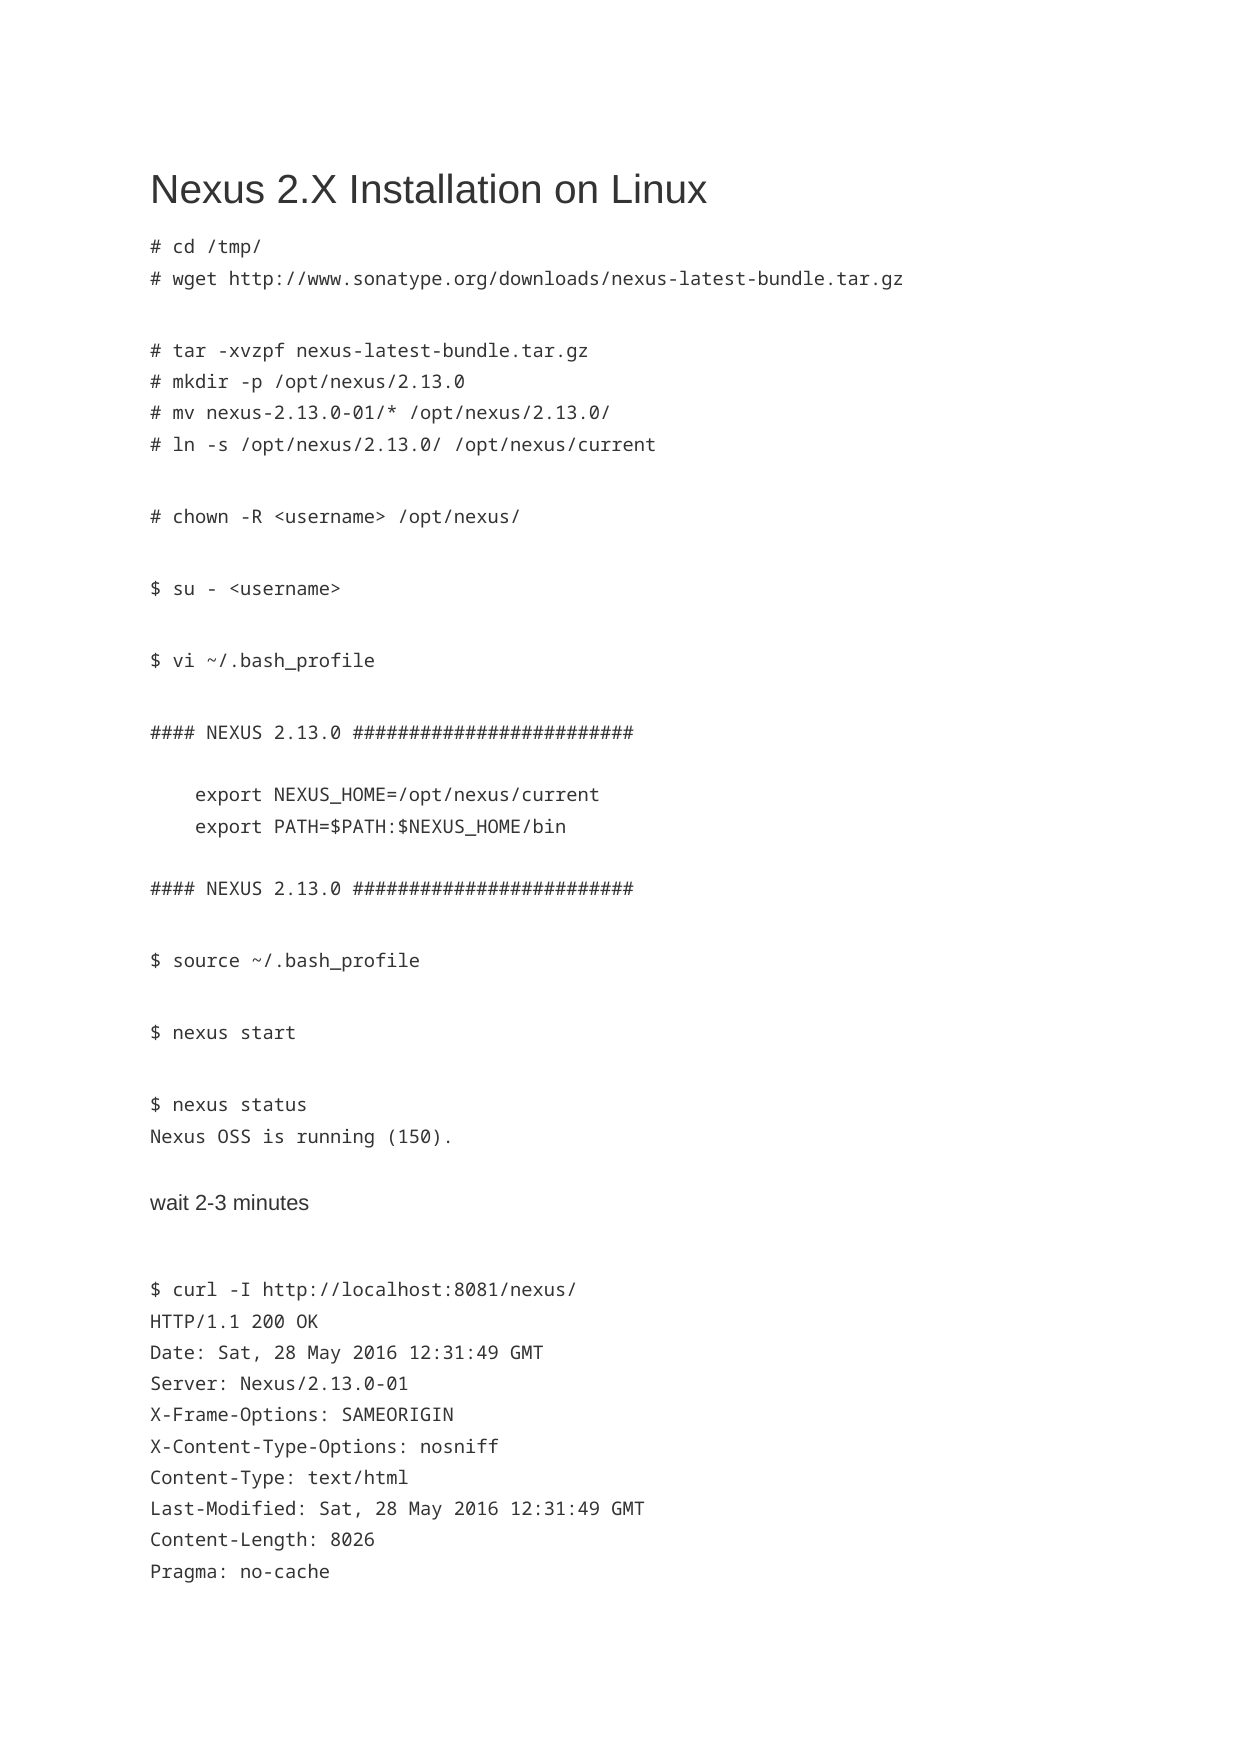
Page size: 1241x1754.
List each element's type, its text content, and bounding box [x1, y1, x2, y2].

text # chown -R <username> /opt/nexus/ [150, 497, 1090, 528]
text Last-Modified: Sat, 28 May 2016 12:31:49 GMT [150, 1490, 1090, 1521]
text $ su - <username> [150, 569, 1090, 601]
text export NEXUS_HOME=/opt/nexus/current [150, 776, 1090, 807]
text X-Frame-Options: SAMEORIGIN [150, 1396, 1090, 1427]
text $ curl -I http://localhost:8081/nexus/ [150, 1271, 1090, 1302]
text wait 2-3 minutes [150, 1189, 1090, 1214]
text # wget http://www.sonatype.org/downloads/nexus-latest-bundle.tar.gz [150, 259, 1090, 291]
text $ nexus start [150, 1014, 1090, 1045]
text HTTP/1.1 200 OK [150, 1302, 1090, 1333]
text Nexus OSS is running (150). [150, 1117, 1090, 1148]
text # cd /tmp/ [150, 228, 1090, 259]
text X-Content-Type-Options: nosniff [150, 1427, 1090, 1458]
text Pragma: no-cache [150, 1552, 1090, 1583]
subtitle Nexus 2.X Installation on Linux [150, 150, 1090, 212]
text # mkdir -p /opt/nexus/2.13.0 [150, 363, 1090, 394]
text #### NEXUS 2.13.0 ######################### [150, 713, 1090, 745]
text export PATH=$PATH:$NEXUS_HOME/bin [150, 807, 1090, 838]
text Server: Nexus/2.13.0-01 [150, 1365, 1090, 1396]
text #### NEXUS 2.13.0 ######################### [150, 870, 1090, 901]
text # ln -s /opt/nexus/2.13.0/ /opt/nexus/current [150, 425, 1090, 456]
text # tar -xvzpf nexus-latest-bundle.tar.gz [150, 331, 1090, 363]
text $ vi ~/.bash_profile [150, 641, 1090, 673]
text Content-Type: text/html [150, 1458, 1090, 1490]
text Date: Sat, 28 May 2016 12:31:49 GMT [150, 1333, 1090, 1365]
text Content-Length: 8026 [150, 1521, 1090, 1552]
text # mv nexus-2.13.0-01/* /opt/nexus/2.13.0/ [150, 394, 1090, 425]
text $ source ~/.bash_profile [150, 942, 1090, 973]
text $ nexus status [150, 1086, 1090, 1117]
